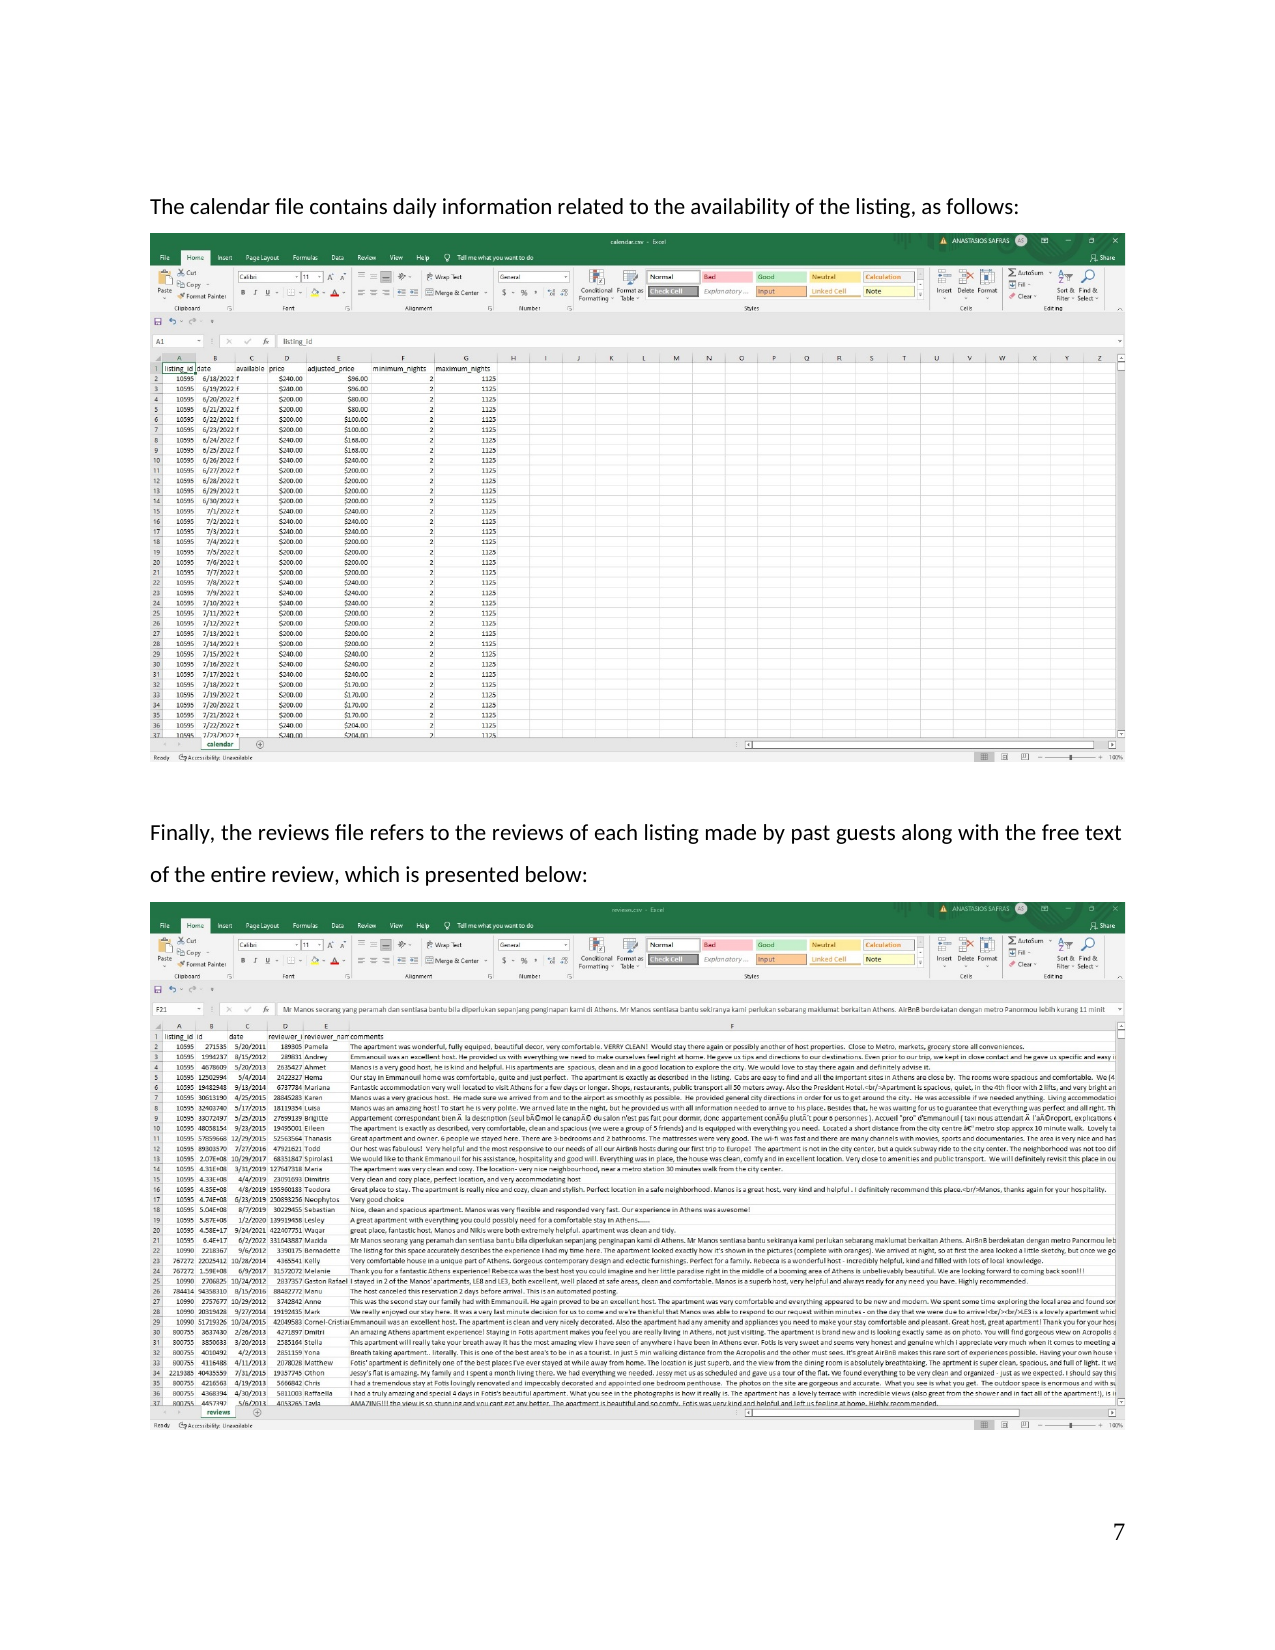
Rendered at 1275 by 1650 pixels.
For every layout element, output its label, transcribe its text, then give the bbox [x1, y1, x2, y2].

picture [150, 902, 1125, 1430]
text The calendar file contains daily information related to the availability of the listing, as follows: [150, 192, 1125, 220]
picture [150, 233, 1125, 762]
text Finally, the reviews file refers to the reviews of each listing made by past guests along with the free text of the entire review, which is presented below: [150, 818, 1125, 888]
